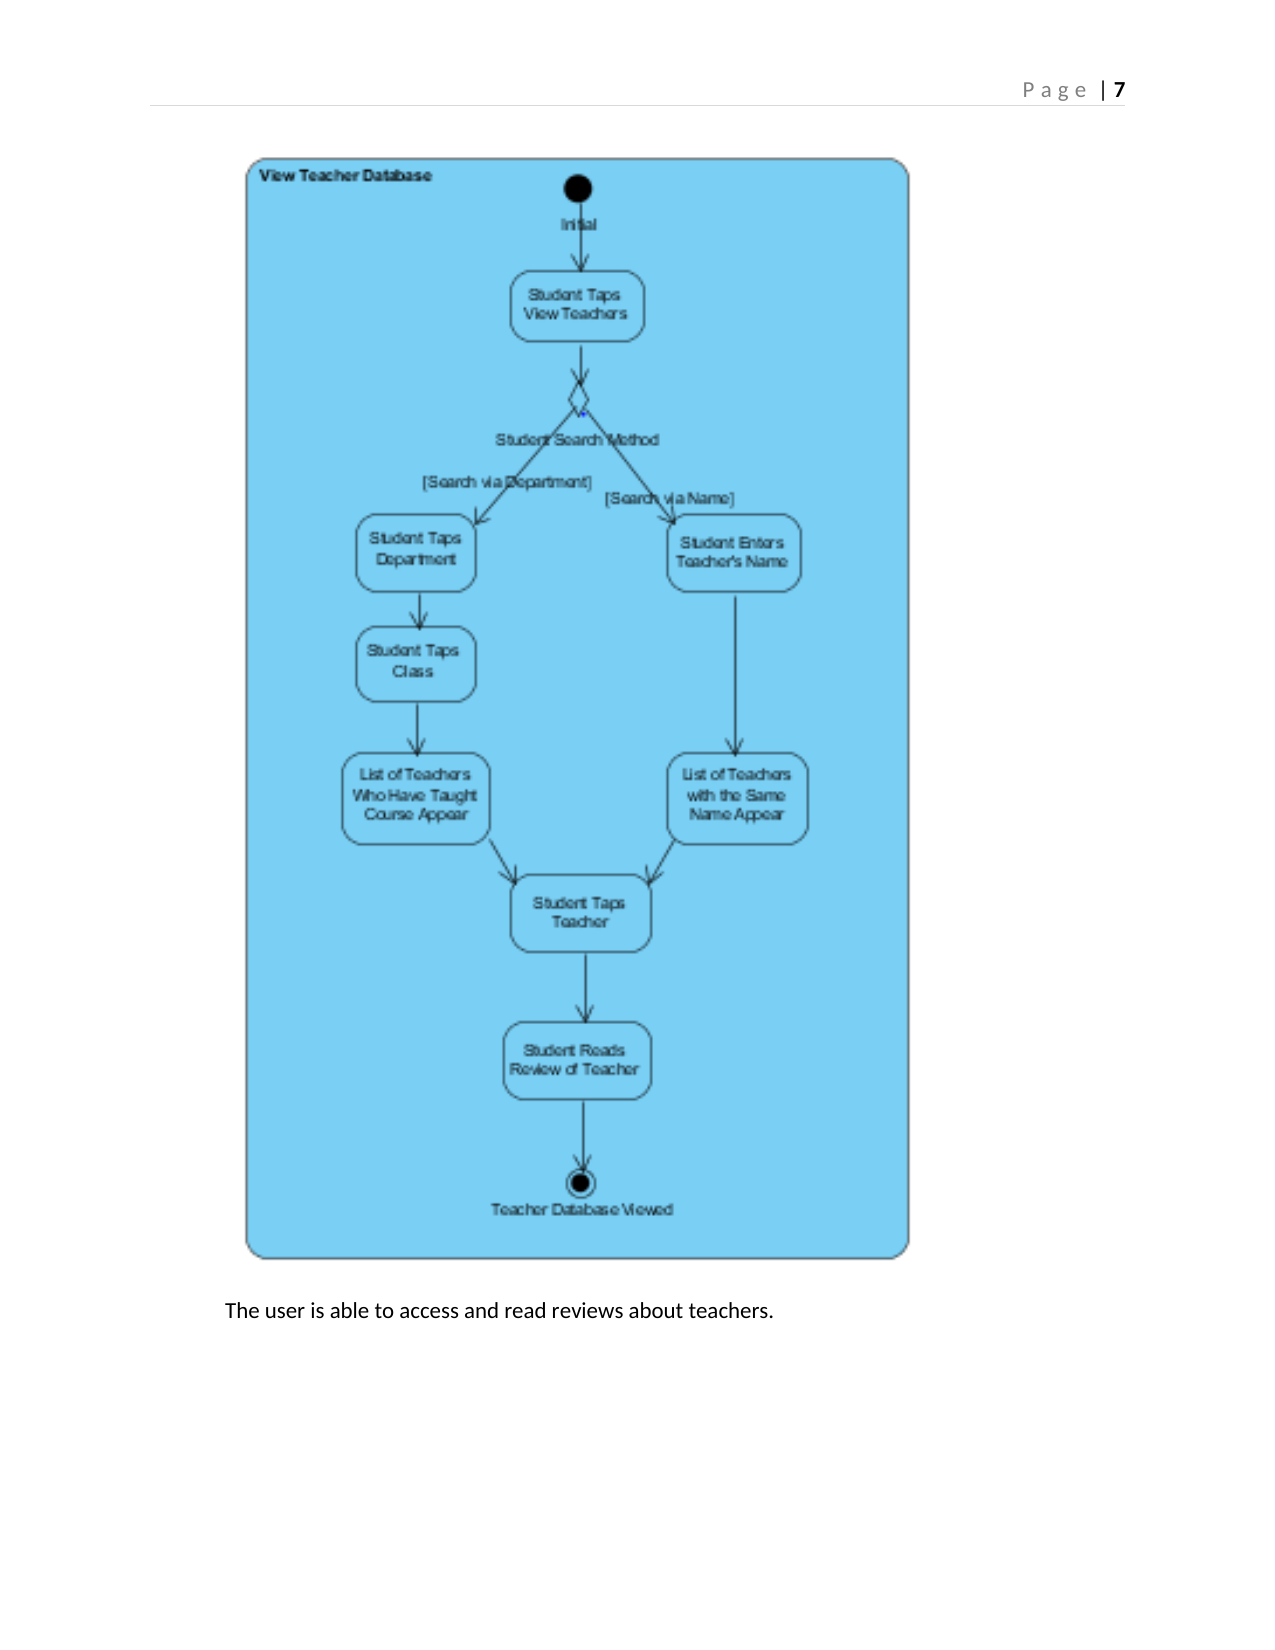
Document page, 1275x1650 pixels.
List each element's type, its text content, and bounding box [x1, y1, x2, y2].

picture [225, 150, 950, 1279]
text The user is able to access and read reviews about teachers. [225, 1296, 1125, 1324]
